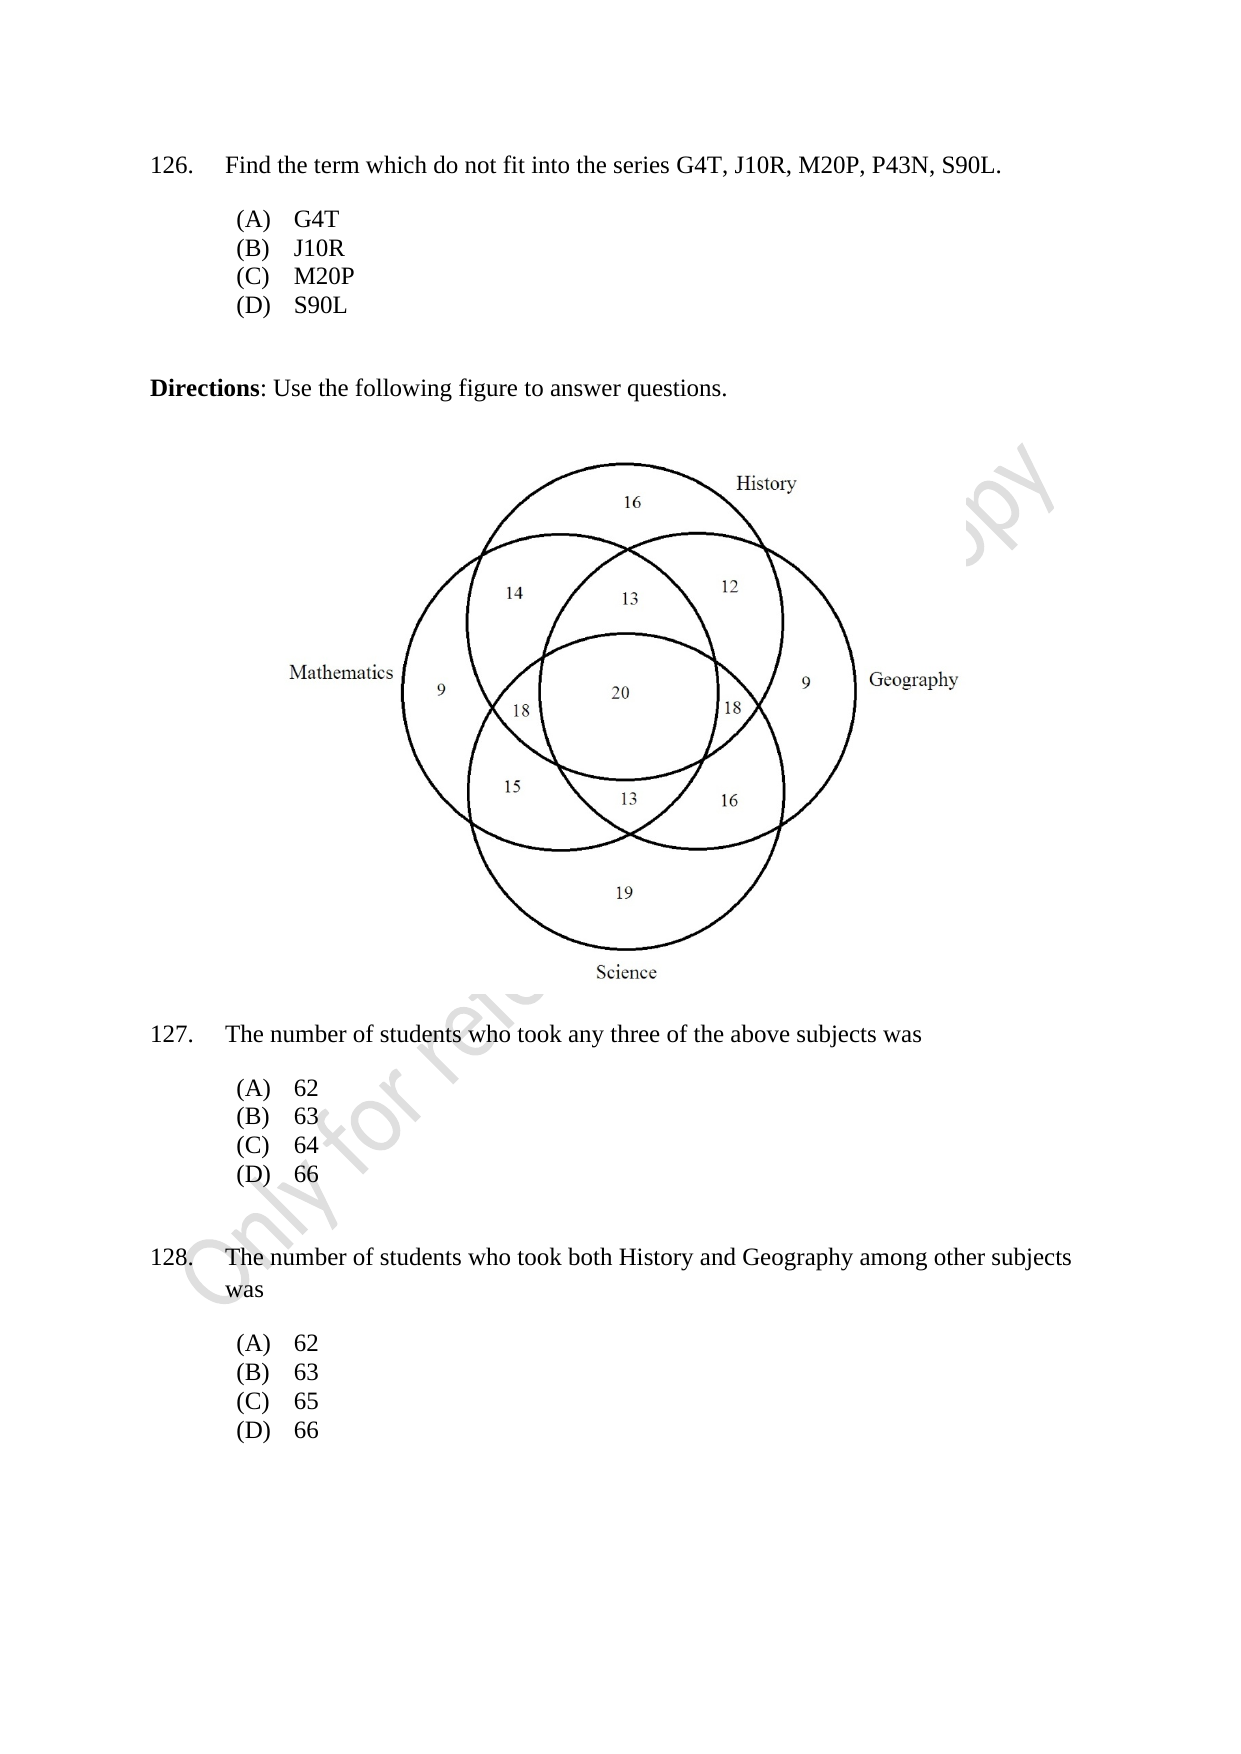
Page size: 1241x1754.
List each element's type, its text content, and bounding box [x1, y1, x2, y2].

table_cell 66 [282, 1159, 1102, 1188]
text 127. The number of students who took any three of the above subjects was [150, 1019, 1090, 1048]
table_header (A) [225, 1329, 282, 1357]
table_cell 66 [282, 1415, 1102, 1443]
table_header 62 [282, 1073, 1102, 1101]
table_header G4T [282, 204, 1102, 233]
table_header 62 [282, 1329, 1102, 1357]
table_cell 63 [282, 1357, 1102, 1386]
picture [274, 426, 966, 994]
table_header (A) [225, 204, 282, 233]
table_cell (D) [225, 290, 282, 319]
table_cell M20P [282, 261, 1102, 290]
table_cell (C) [225, 1130, 282, 1159]
table_cell 63 [282, 1101, 1102, 1130]
text 128. The number of students who took both History and Geography among other subjects was [150, 1242, 1090, 1303]
table_cell S90L [282, 290, 1102, 319]
text 126. Find the term which do not fit into the series G4T, J10R, M20P, P43N, S90L. [150, 150, 1090, 179]
table_cell (B) [225, 233, 282, 261]
table_cell 64 [282, 1130, 1102, 1159]
table_cell (C) [225, 261, 282, 290]
table_cell (B) [225, 1357, 282, 1386]
text Directions: Use the following figure to answer questions. [150, 373, 1090, 401]
table_header (A) [225, 1073, 282, 1101]
table_cell J10R [282, 233, 1102, 261]
table_cell (D) [225, 1159, 282, 1188]
table_cell 65 [282, 1386, 1102, 1415]
table_cell (C) [225, 1386, 282, 1415]
table_cell (B) [225, 1101, 282, 1130]
table_cell (D) [225, 1415, 282, 1443]
